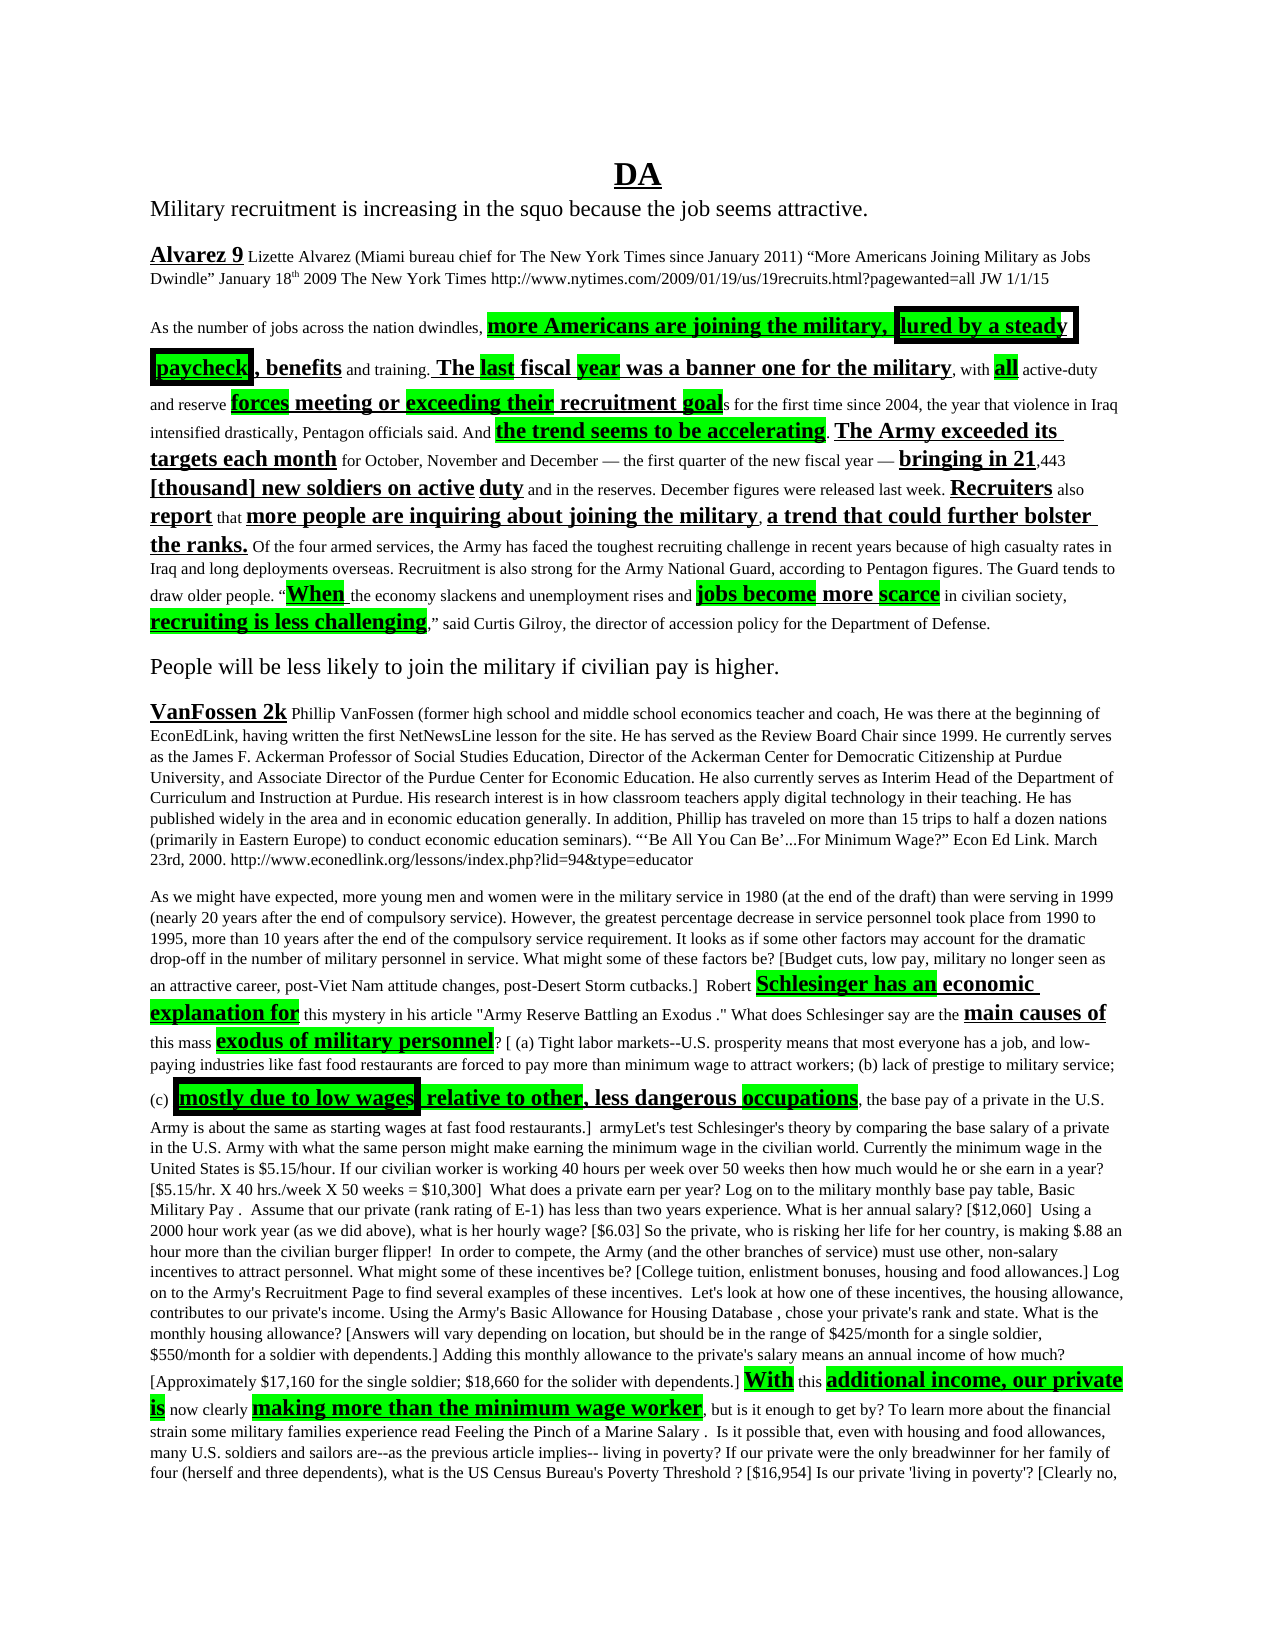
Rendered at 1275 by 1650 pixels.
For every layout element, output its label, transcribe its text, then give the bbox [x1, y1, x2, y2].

subtitle DA [150, 154, 1125, 192]
text People will be less likely to join the military if civilian pay is higher. [150, 653, 1125, 680]
text Alvarez 9 Lizette Alvarez (Miami bureau chief for The New York Times since January 2011) “More Americans Joining Military as Jobs Dwindle” January 18th 2009 The New York Times http://www.nytimes.com/2009/01/19/us/19recruits.html?pagewanted=all JW 1/1/15 [150, 241, 1125, 288]
text VanFossen 2k Phillip VanFossen (former high school and middle school economics teacher and coach, He was there at the beginning of EconEdLink, having written the first NetNewsLine lesson for the site. He has served as the Review Board Chair since 1999. He currently serves as the James F. Ackerman Professor of Social Studies Education, Director of the Ackerman Center for Democratic Citizenship at Purdue University, and Associate Director of the Purdue Center for Economic Education. He also currently serves as Interim Head of the Department of Curriculum and Instruction at Purdue. His research interest is in how classroom teachers apply digital technology in their teaching. He has published widely in the area and in economic education generally. In addition, Phillip has traveled on more than 15 trips to half a dozen nations (primarily in Eastern Europe) to conduct economic education seminars). “‘Be All You Can Be’...For Minimum Wage?” Econ Ed Link. March 23rd, 2000. http://www.econedlink.org/lessons/index.php?lid=94&type=educator [150, 698, 1125, 869]
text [150, 887, 1125, 1482]
text Military recruitment is increasing in the squo because the job seems attractive. [150, 196, 1125, 222]
text As the number of jobs across the nation dwindles, more Americans are joining the military, lured by a steady paycheck, benefits and training. The last fiscal year was a banner one for the military, with all active-duty and reserve forces meeting or exceeding their recruitment goals for the first time since 2004, the year that violence in Iraq intensified drastically, Pentagon officials said. And the trend seems to be accelerating. The Army exceeded its targets each month for October, November and December — the first quarter of the new fiscal year — bringing in 21,443 [thousand] new soldiers on active duty and in the reserves. December figures were released last week. Recruiters also report that more people are inquiring about joining the military, a trend that could further bolster the ranks. Of the four armed services, the Army has faced the toughest recruiting challenge in recent years because of high casualty rates in Iraq and long deployments overseas. Recruitment is also strong for the Army National Guard, according to Pentagon figures. The Guard tends to draw older people. “When the economy slackens and unemployment rises and jobs become more scarce in civilian society, recruiting is less challenging,” said Curtis Gilroy, the director of accession policy for the Department of Defense. [150, 306, 1125, 634]
